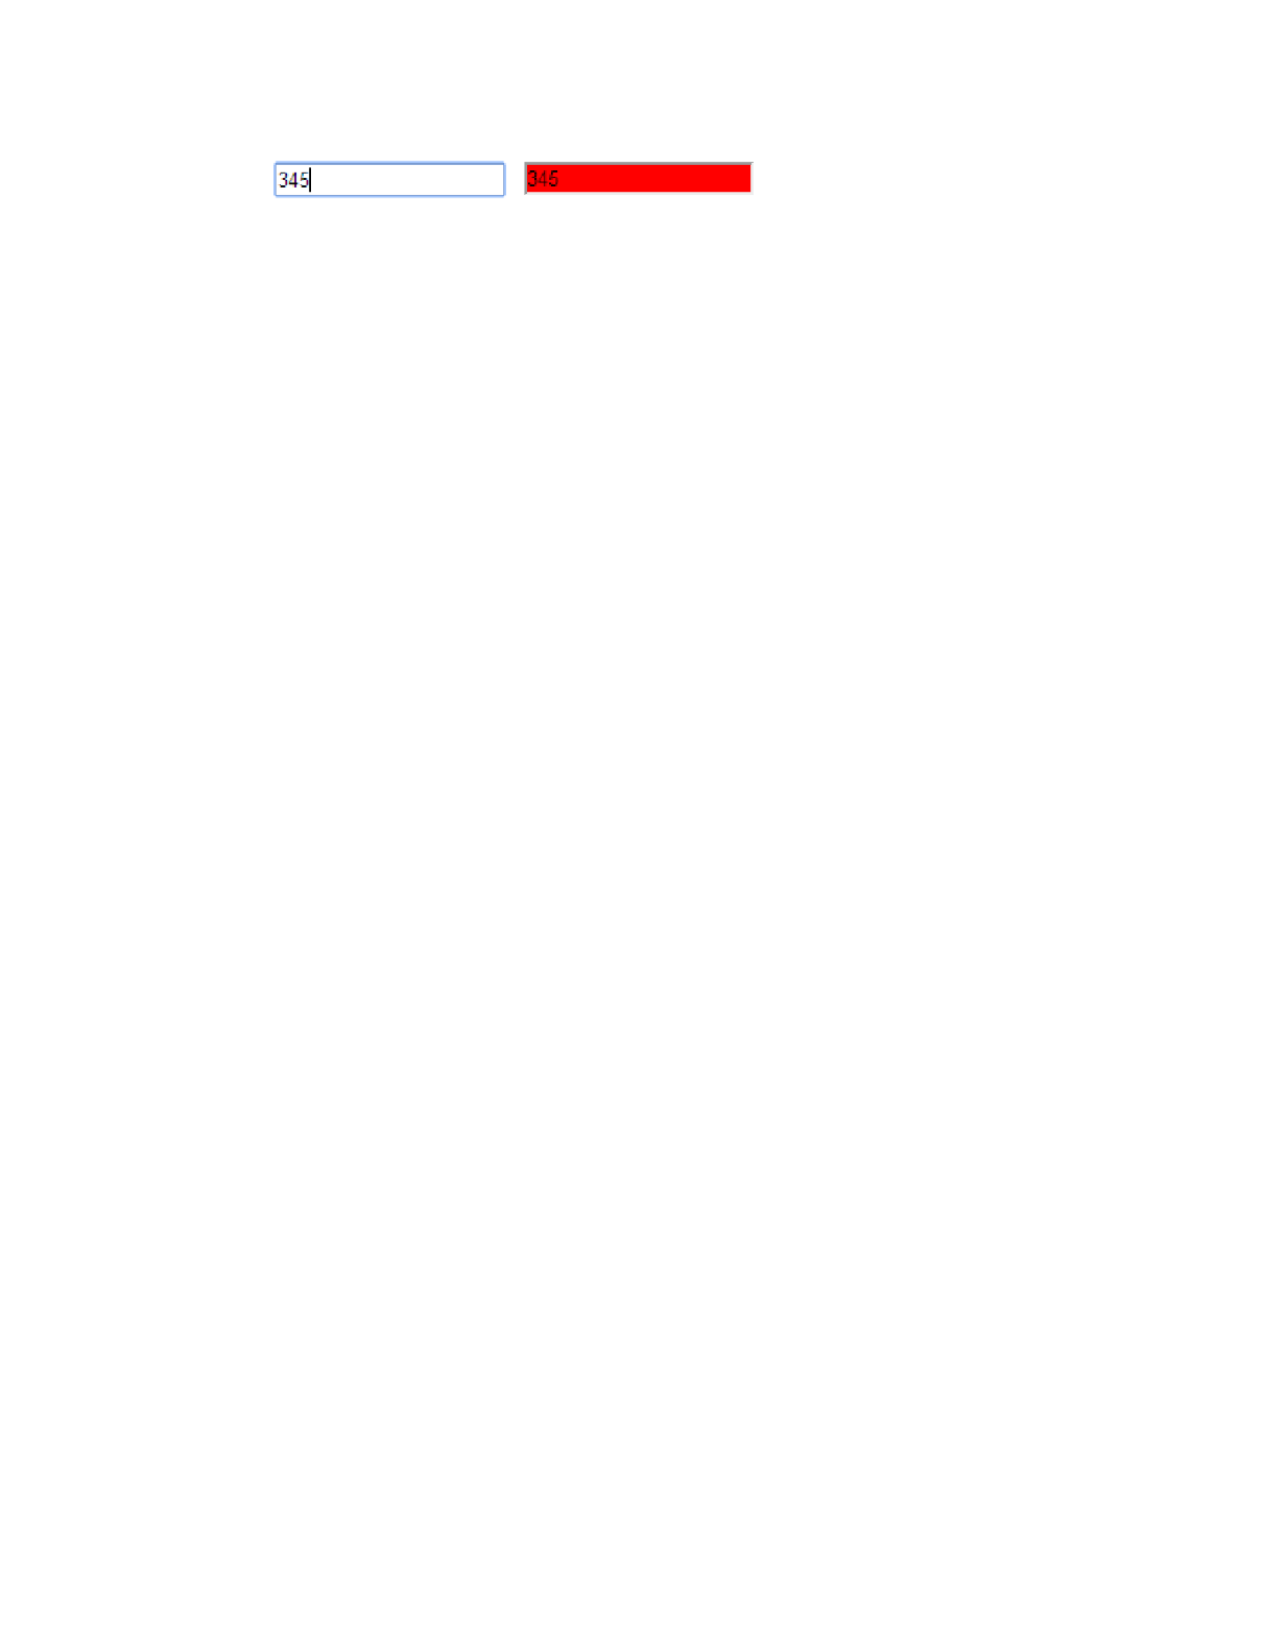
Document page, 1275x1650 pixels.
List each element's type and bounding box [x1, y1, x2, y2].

picture [262, 150, 763, 210]
